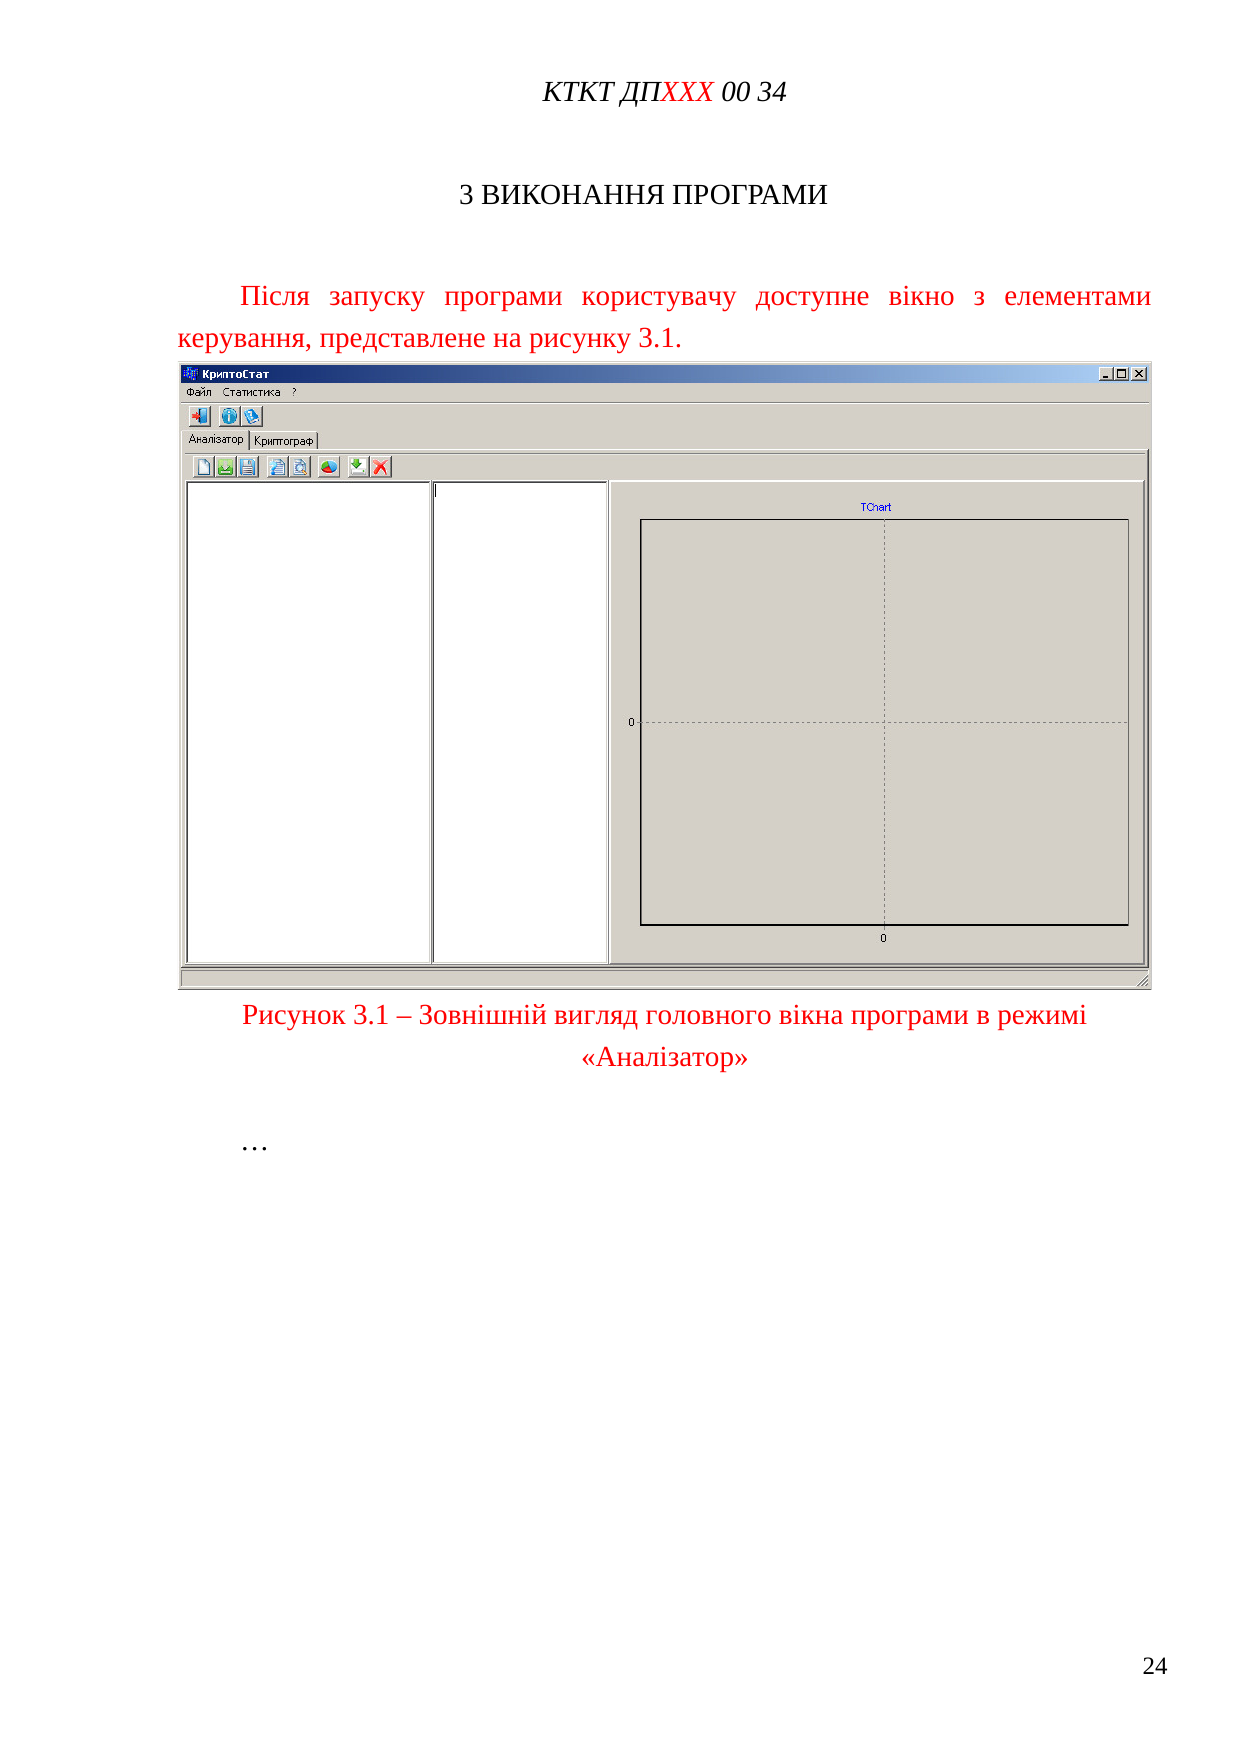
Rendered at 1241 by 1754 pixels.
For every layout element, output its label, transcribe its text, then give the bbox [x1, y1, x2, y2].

text … [177, 1123, 1152, 1156]
picture [177, 361, 1152, 990]
text Рисунок 3.1 – Зовнішній вигляд головного вікна програми в режимі «Аналізатор» [177, 997, 1152, 1073]
text Після запуску програми користувачу доступне вікно з елементами керування, представлене на рисунку 3.1. [177, 278, 1152, 353]
subtitle 3 ВИКОНАННЯ ПРОГРАМИ [177, 177, 1110, 211]
